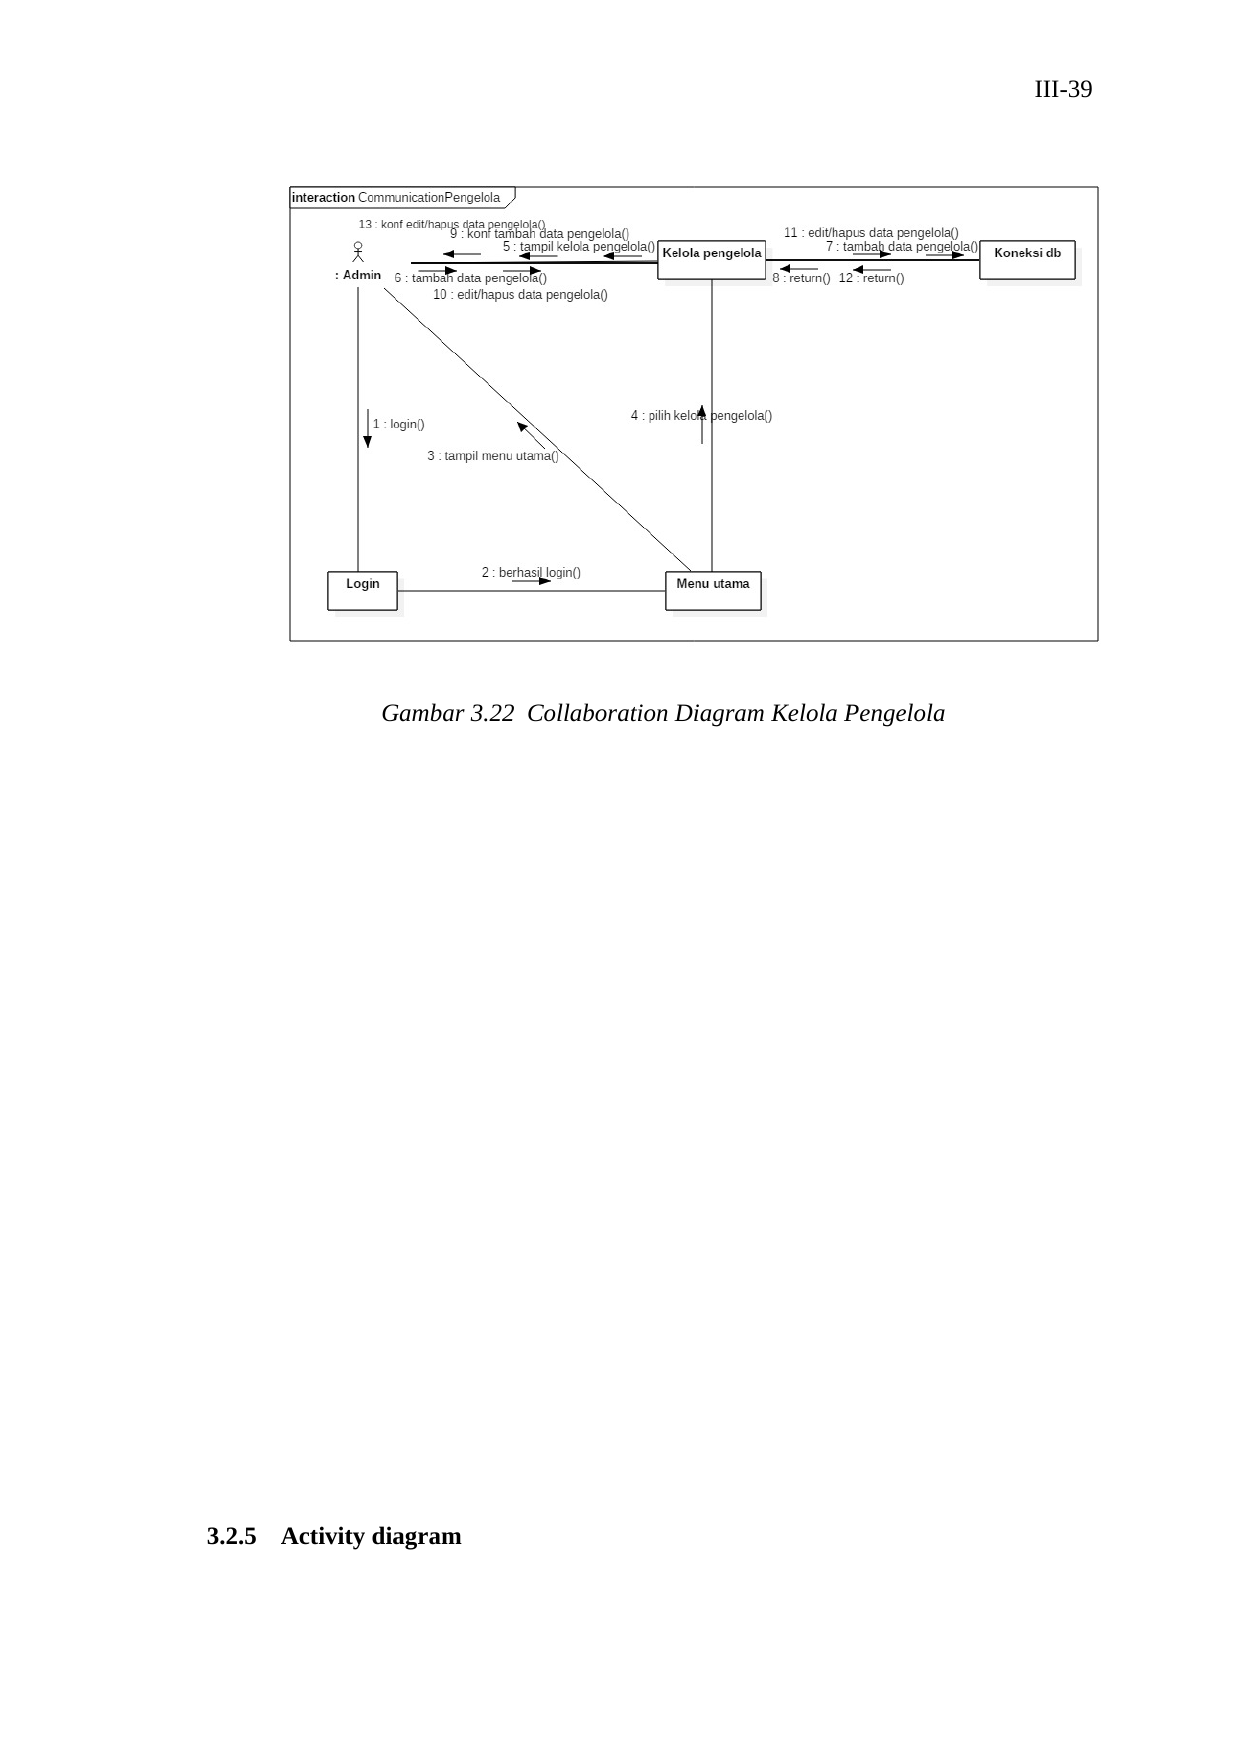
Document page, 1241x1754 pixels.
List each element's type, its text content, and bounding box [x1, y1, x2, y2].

list Activity diagram [207, 1521, 1092, 1550]
text Gambar 3.22 Collaboration Diagram Kelola Pengelola [236, 698, 1092, 726]
picture [280, 177, 1136, 679]
